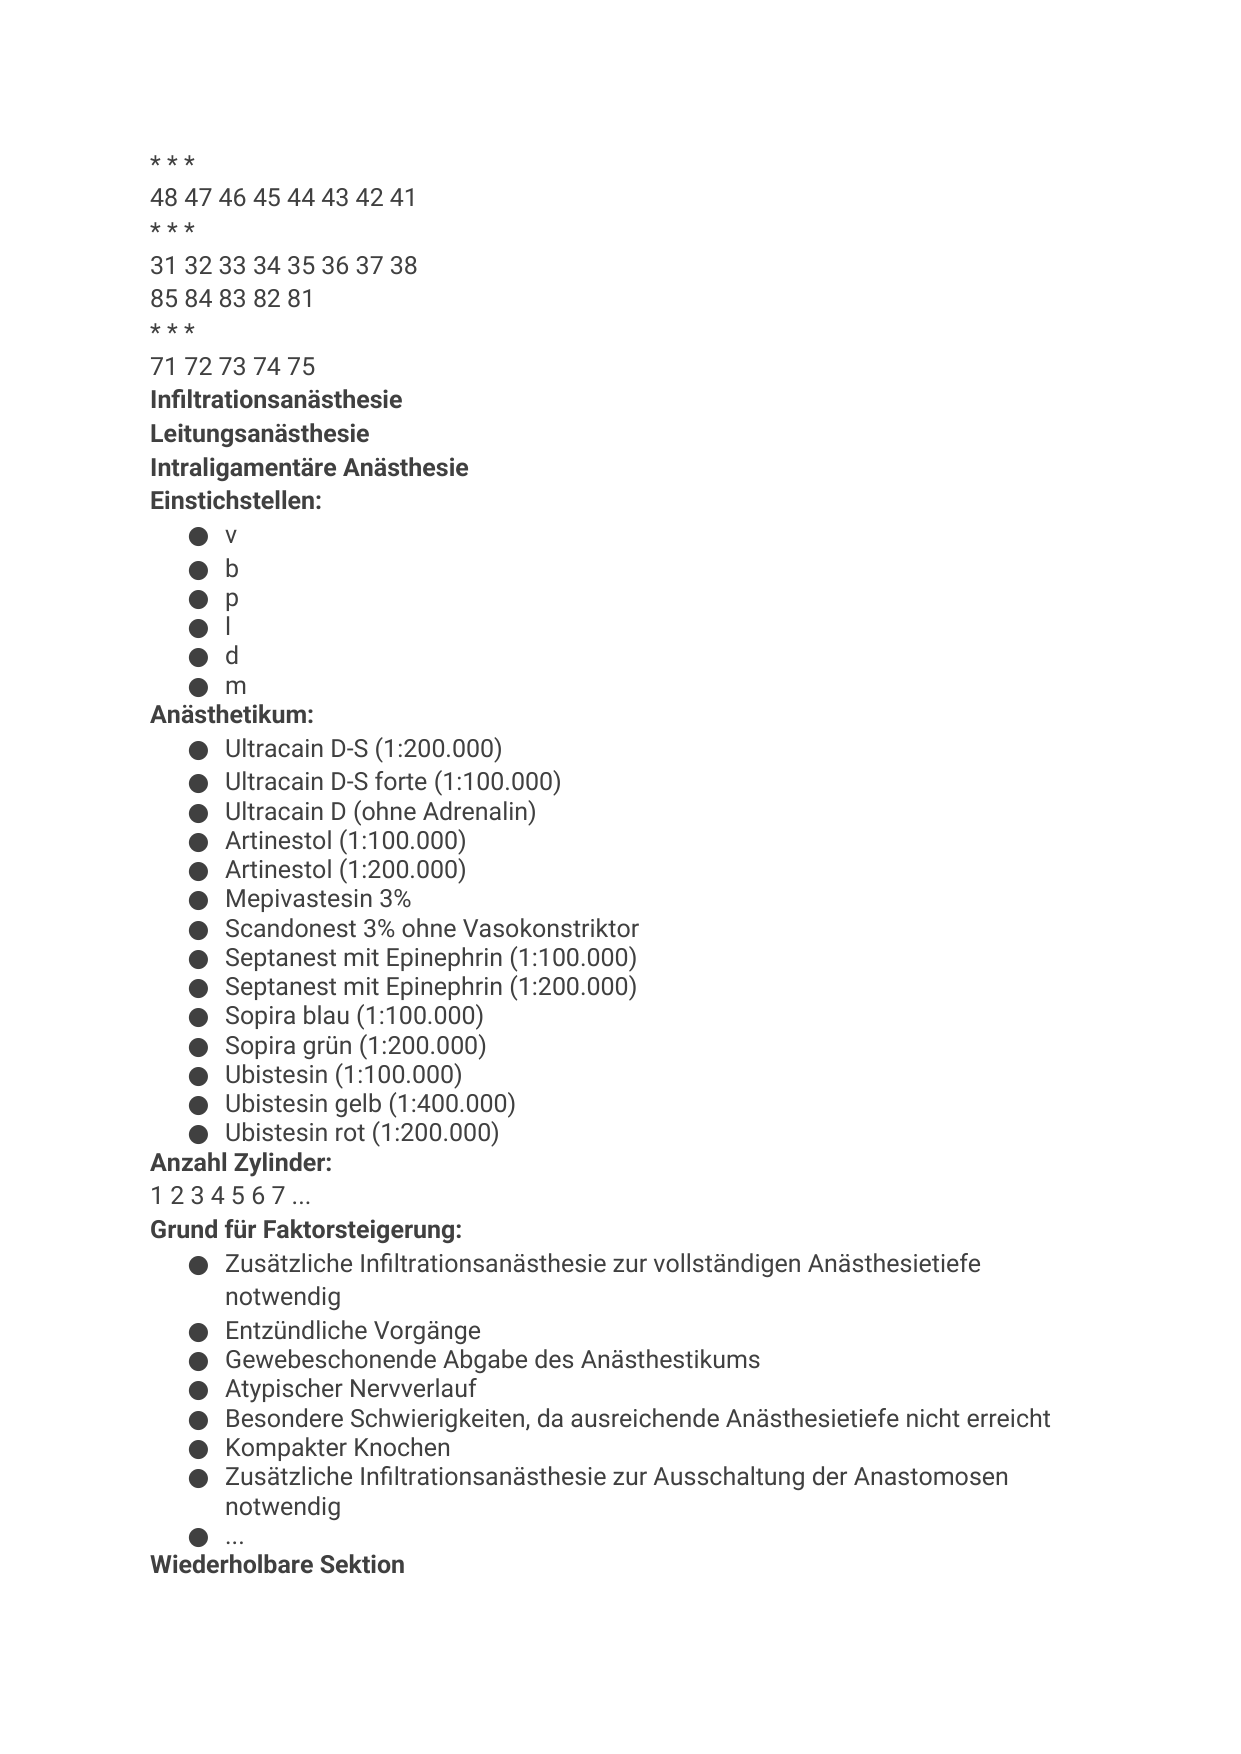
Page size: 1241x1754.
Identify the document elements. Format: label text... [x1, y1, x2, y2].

list Entzündliche Vorgänge [187, 1316, 1090, 1345]
text Grund für Faktorsteigerung: [150, 1215, 1090, 1244]
list m [187, 671, 1090, 700]
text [150, 150, 1090, 381]
list Artinestol (1:200.000) [187, 855, 1090, 884]
list Mepivastesin 3% [187, 884, 1090, 914]
list Ultracain D (ohne Adrenalin) [187, 797, 1090, 826]
list Scandonest 3% ohne Vasokonstriktor [187, 914, 1090, 943]
list ... [187, 1521, 1090, 1550]
list Ultracain D-S forte (1:100.000) [187, 767, 1090, 797]
list Sopira grün (1:200.000) [187, 1031, 1090, 1060]
text Infiltrationsanästhesie Leitungsanästhesie Intraligamentäre Anästhesie [150, 386, 1090, 482]
text Anästhetikum: [150, 700, 1090, 729]
list Ubistesin gelb (1:400.000) [187, 1089, 1090, 1119]
list Zusätzliche Infiltrationsanästhesie zur vollständigen Anästhesietiefe notwendig [187, 1249, 1090, 1312]
list Ultracain D-S (1:200.000) [187, 734, 1090, 763]
list Septanest mit Epinephrin (1:100.000) [187, 943, 1090, 972]
list Septanest mit Epinephrin (1:200.000) [187, 972, 1090, 1002]
list Kompakter Knochen [187, 1433, 1090, 1462]
list p [187, 583, 1090, 612]
list Artinestol (1:100.000) [187, 826, 1090, 855]
list Gewebeschonende Abgabe des Anästhestikums [187, 1345, 1090, 1375]
text Wiederholbare Sektion [150, 1550, 1090, 1579]
list Besondere Schwierigkeiten, da ausreichende Anästhesietiefe nicht erreicht [187, 1404, 1090, 1433]
list Ubistesin (1:100.000) [187, 1060, 1090, 1089]
text Anzahl Zylinder: 1 2 3 4 5 6 7 ... [150, 1148, 1090, 1211]
list Zusätzliche Infiltrationsanästhesie zur Ausschaltung der Anastomosen notwendig [187, 1462, 1090, 1521]
text Einstichstellen: [150, 486, 1090, 516]
list l [187, 612, 1090, 642]
list Ubistesin rot (1:200.000) [187, 1119, 1090, 1148]
list d [187, 642, 1090, 671]
list b [187, 554, 1090, 583]
list v [187, 520, 1090, 549]
list Atypischer Nervverlauf [187, 1375, 1090, 1404]
list Sopira blau (1:100.000) [187, 1002, 1090, 1031]
